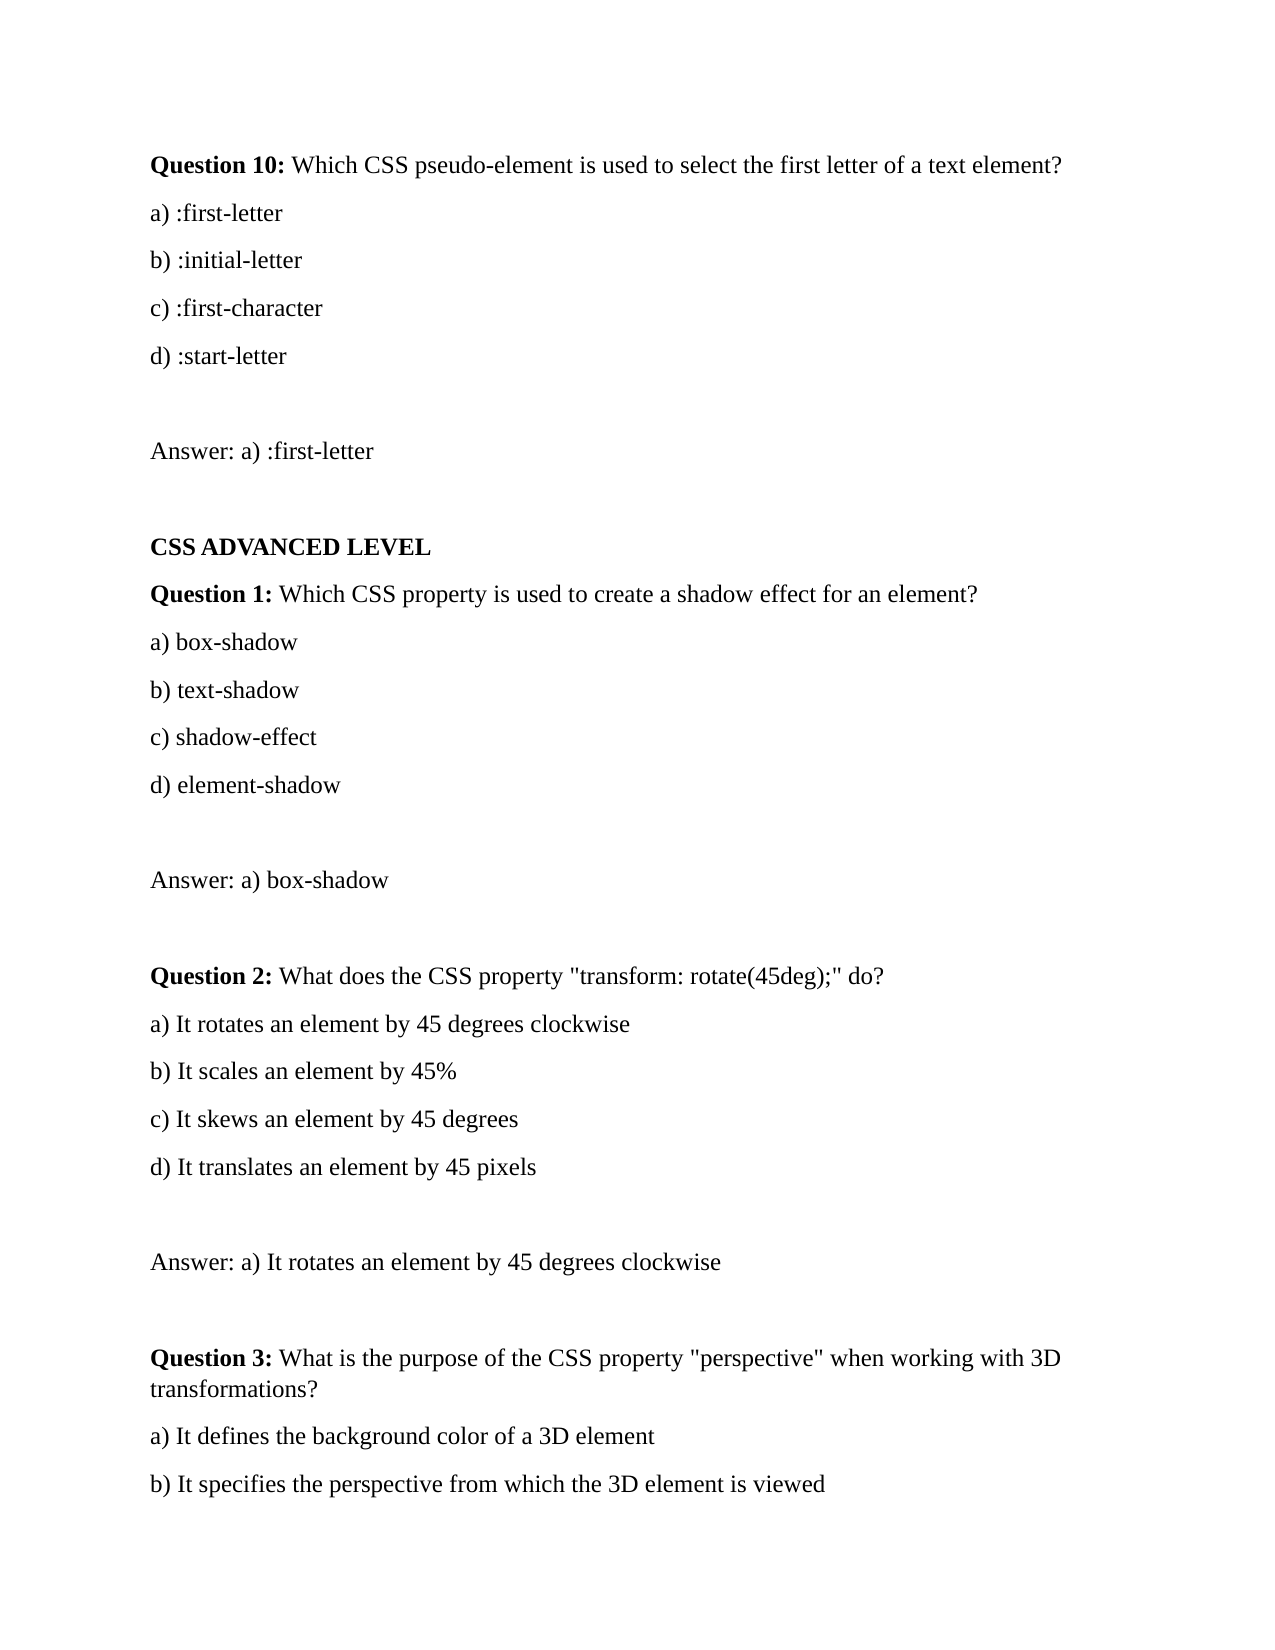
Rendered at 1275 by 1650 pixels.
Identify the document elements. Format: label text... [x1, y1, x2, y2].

text c) It skews an element by 45 degrees [150, 1104, 1125, 1133]
text CSS ADVANCED LEVEL [150, 532, 1125, 560]
text b) It specifies the perspective from which the 3D element is viewed [150, 1469, 1125, 1498]
text Question 1: Which CSS property is used to create a shadow effect for an element? [150, 579, 1125, 608]
text Answer: a) :first-letter [150, 436, 1125, 465]
text Answer: a) box-shadow [150, 866, 1125, 894]
text a) It defines the background color of a 3D element [150, 1421, 1125, 1450]
text Answer: a) It rotates an element by 45 degrees clockwise [150, 1247, 1125, 1276]
text b) text-shadow [150, 675, 1125, 703]
text d) It translates an element by 45 pixels [150, 1152, 1125, 1181]
text b) It scales an element by 45% [150, 1056, 1125, 1085]
text Question 3: What is the purpose of the CSS property "perspective" when working with 3D transformations? [150, 1343, 1125, 1402]
text Question 10: Which CSS pseudo-element is used to select the first letter of a text element? [150, 150, 1125, 179]
text a) It rotates an element by 45 degrees clockwise [150, 1009, 1125, 1037]
text a) :first-letter [150, 198, 1125, 226]
text c) :first-character [150, 293, 1125, 322]
text d) element-shadow [150, 770, 1125, 799]
text b) :initial-letter [150, 245, 1125, 274]
text a) box-shadow [150, 627, 1125, 656]
text d) :start-letter [150, 341, 1125, 369]
text Question 2: What does the CSS property "transform: rotate(45deg);" do? [150, 961, 1125, 990]
text c) shadow-effect [150, 722, 1125, 751]
